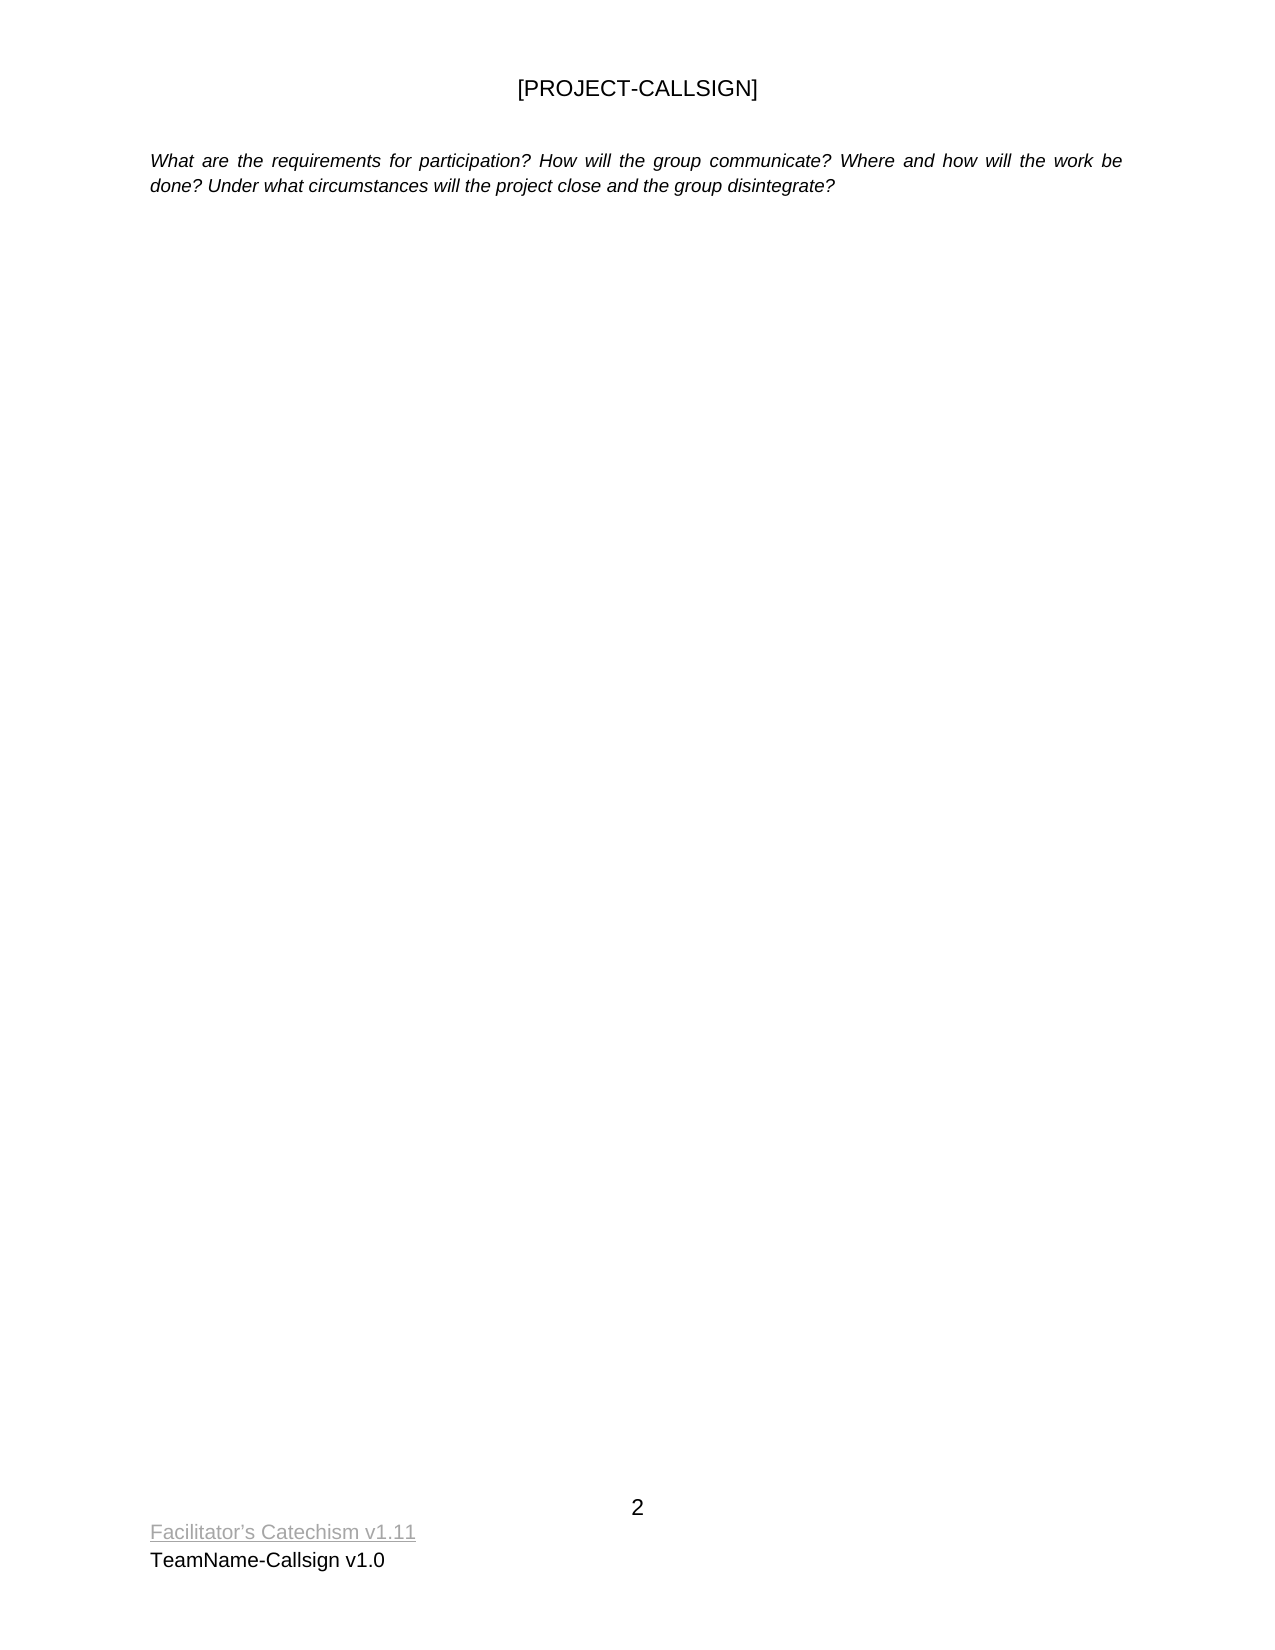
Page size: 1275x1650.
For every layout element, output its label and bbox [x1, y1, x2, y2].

subtitle [150, 150, 1125, 196]
